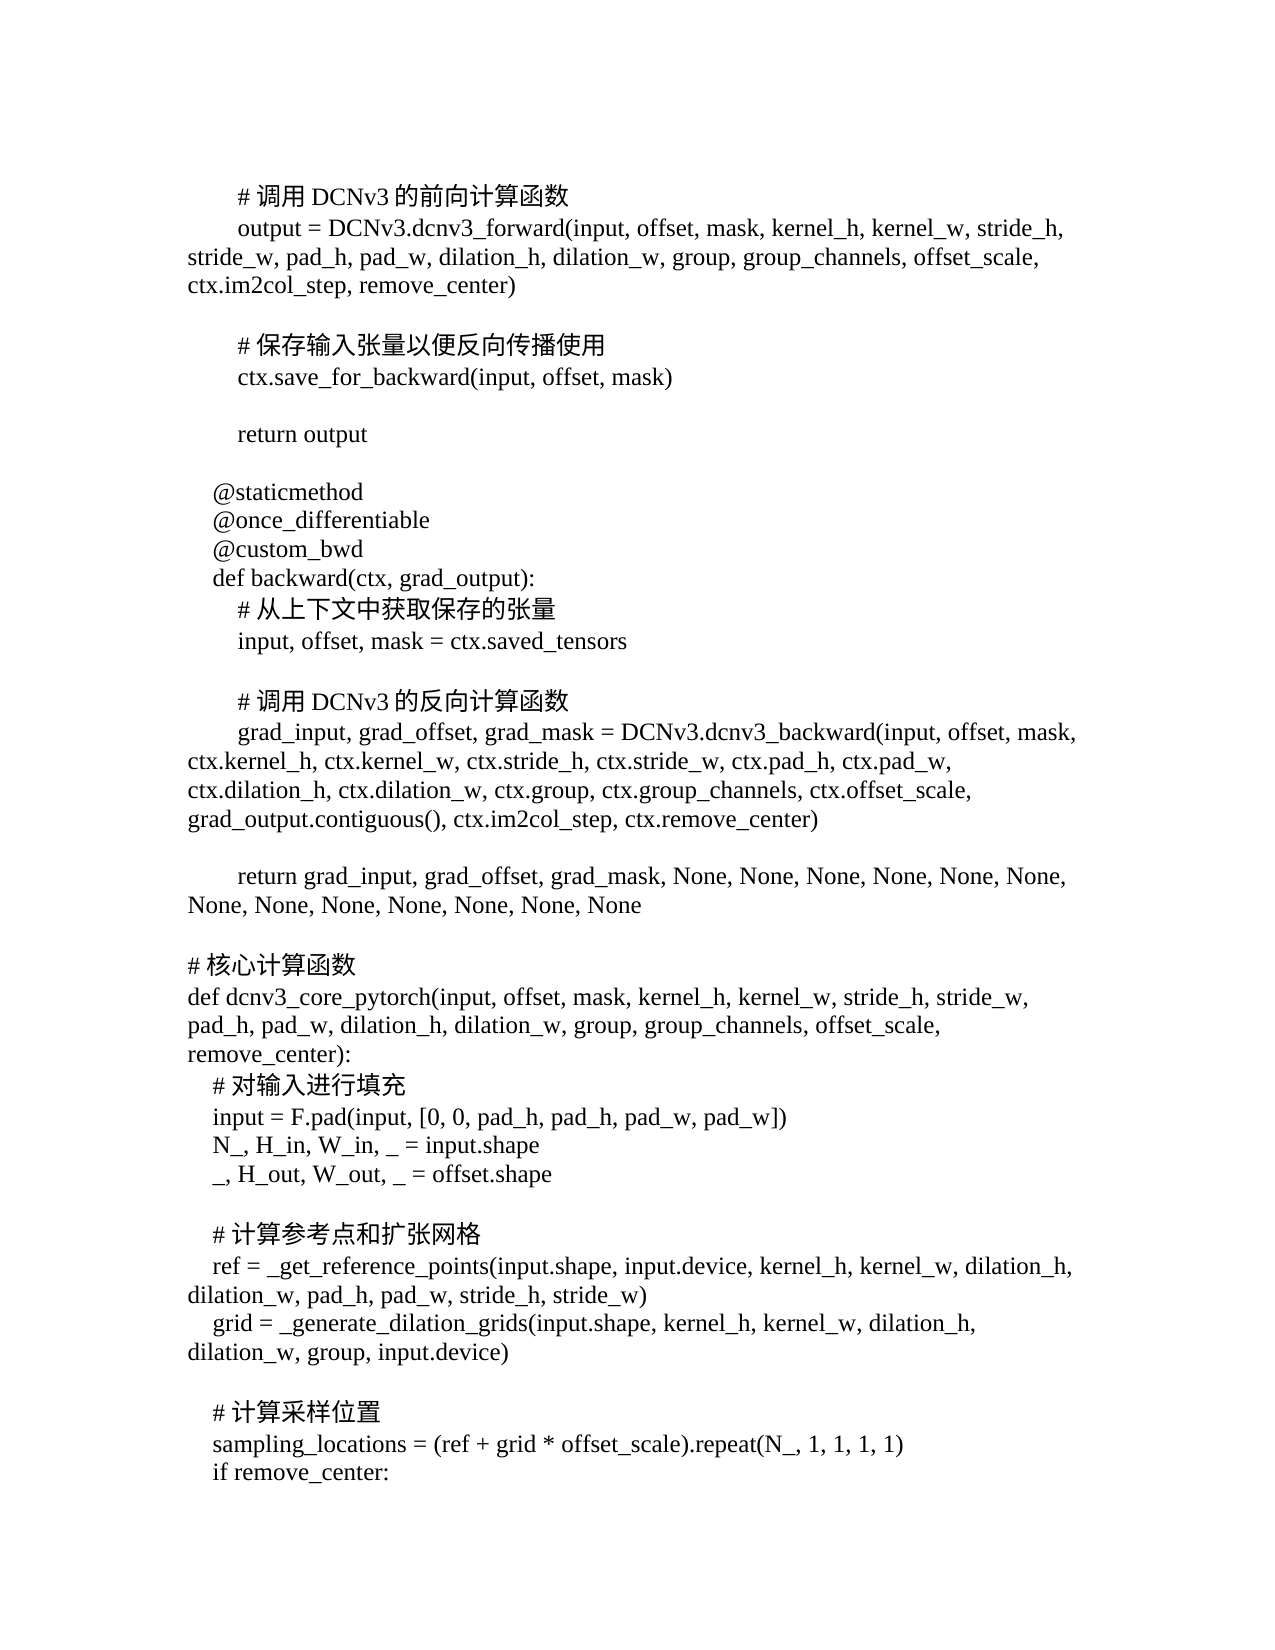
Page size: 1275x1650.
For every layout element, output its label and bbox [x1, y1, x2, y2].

text [187, 150, 1087, 1486]
